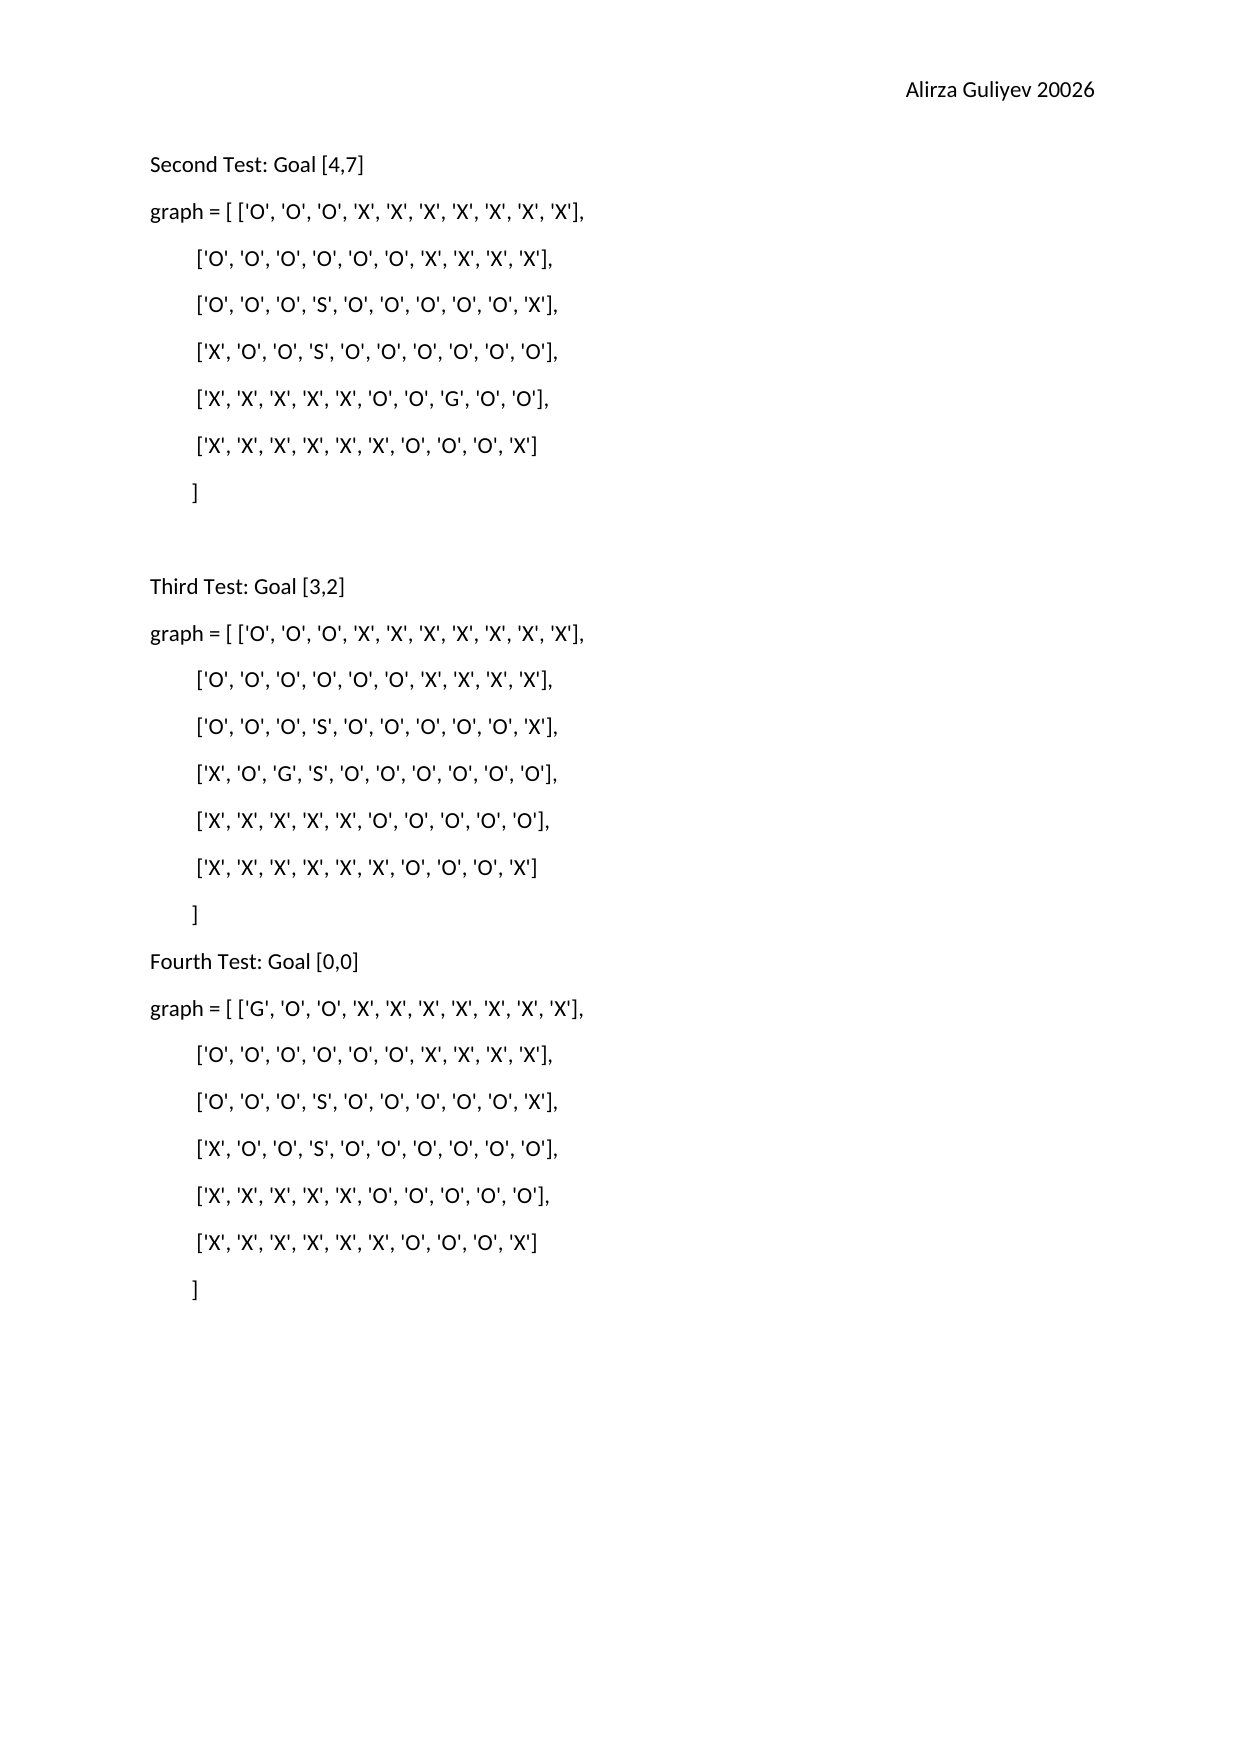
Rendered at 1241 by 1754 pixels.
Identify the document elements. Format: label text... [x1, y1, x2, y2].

text ['X', 'X', 'X', 'X', 'X', 'O', 'O', 'O', 'O', 'O'], [150, 1181, 1090, 1209]
text ] [150, 1275, 1090, 1303]
text Second Test: Goal [4,7] [150, 150, 1090, 178]
text ] [150, 900, 1090, 928]
text Third Test: Goal [3,2] [150, 572, 1090, 600]
text ['X', 'X', 'X', 'X', 'X', 'X', 'O', 'O', 'O', 'X'] [150, 1228, 1090, 1256]
text ['X', 'O', 'O', 'S', 'O', 'O', 'O', 'O', 'O', 'O'], [150, 1134, 1090, 1162]
text ['X', 'X', 'X', 'X', 'X', 'O', 'O', 'O', 'O', 'O'], [150, 806, 1090, 834]
text ['X', 'X', 'X', 'X', 'X', 'O', 'O', 'G', 'O', 'O'], [150, 384, 1090, 412]
text Fourth Test: Goal [0,0] [150, 947, 1090, 975]
text ['X', 'O', 'O', 'S', 'O', 'O', 'O', 'O', 'O', 'O'], [150, 337, 1090, 366]
text graph = [ ['G', 'O', 'O', 'X', 'X', 'X', 'X', 'X', 'X', 'X'], [150, 994, 1090, 1022]
text ['O', 'O', 'O', 'O', 'O', 'O', 'X', 'X', 'X', 'X'], [150, 244, 1090, 272]
text ['O', 'O', 'O', 'S', 'O', 'O', 'O', 'O', 'O', 'X'], [150, 291, 1090, 319]
text ['O', 'O', 'O', 'O', 'O', 'O', 'X', 'X', 'X', 'X'], [150, 666, 1090, 694]
text graph = [ ['O', 'O', 'O', 'X', 'X', 'X', 'X', 'X', 'X', 'X'], [150, 619, 1090, 647]
text graph = [ ['O', 'O', 'O', 'X', 'X', 'X', 'X', 'X', 'X', 'X'], [150, 197, 1090, 225]
text ['O', 'O', 'O', 'S', 'O', 'O', 'O', 'O', 'O', 'X'], [150, 712, 1090, 741]
text ['X', 'X', 'X', 'X', 'X', 'X', 'O', 'O', 'O', 'X'] [150, 853, 1090, 881]
text ['X', 'X', 'X', 'X', 'X', 'X', 'O', 'O', 'O', 'X'] [150, 431, 1090, 459]
text ['X', 'O', 'G', 'S', 'O', 'O', 'O', 'O', 'O', 'O'], [150, 759, 1090, 787]
text ] [150, 478, 1090, 506]
text ['O', 'O', 'O', 'O', 'O', 'O', 'X', 'X', 'X', 'X'], [150, 1041, 1090, 1069]
text ['O', 'O', 'O', 'S', 'O', 'O', 'O', 'O', 'O', 'X'], [150, 1087, 1090, 1116]
